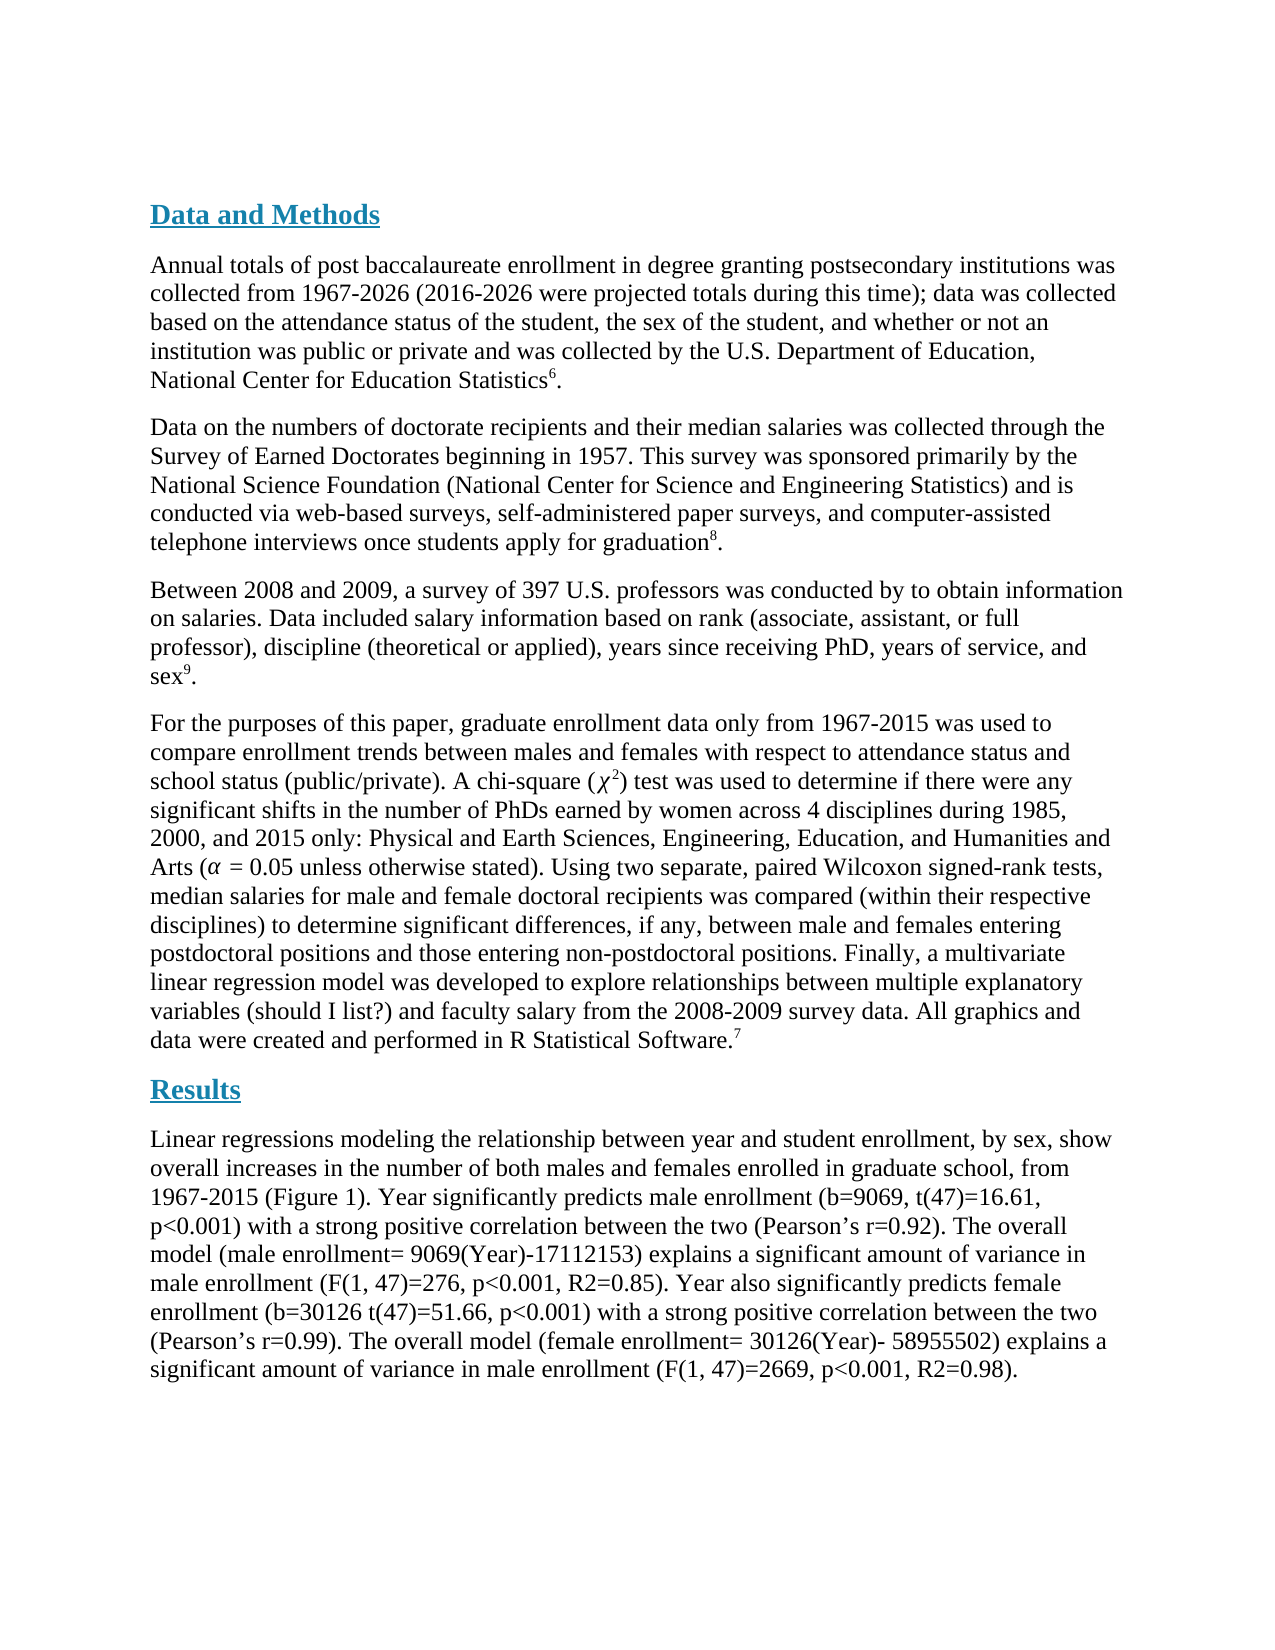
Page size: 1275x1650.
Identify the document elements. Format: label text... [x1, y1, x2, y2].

text Data on the numbers of doctorate recipients and their median salaries was collected through the Survey of Earned Doctorates beginning in 1957. This survey was sponsored primarily by the National Science Foundation (National Center for Science and Engineering Statistics) and is conducted via web-based surveys, self-administered paper surveys, and computer-assisted telephone interviews once students apply for graduation8. [150, 412, 1125, 556]
text For the purposes of this paper, graduate enrollment data only from 1967-2015 was used to compare enrollment trends between males and females with respect to attendance status and school status (public/private). A chi-square (2) test was used to determine if there were any significant shifts in the number of PhDs earned by women across 4 disciplines during 1985, 2000, and 2015 only: Physical and Earth Sciences, Engineering, Education, and Humanities and Arts ( = 0.05 unless otherwise stated). Using two separate, paired Wilcoxon signed-rank tests, median salaries for male and female doctoral recipients was compared (within their respective disciplines) to determine significant differences, if any, between male and females entering postdoctoral positions and those entering non-postdoctoral positions. Finally, a multivariate linear regression model was developed to explore relationships between multiple explanatory variables (should I list?) and faculty salary from the 2008-2009 survey data. All graphics and data were created and performed in R Statistical Software.7 [150, 708, 1125, 1053]
text Linear regressions modeling the relationship between year and student enrollment, by sex, show overall increases in the number of both males and females enrolled in graduate school, from 1967-2015 (Figure 1). Year significantly predicts male enrollment (b=9069, t(47)=16.61, p<0.001) with a strong positive correlation between the two (Pearson’s r=0.92). The overall model (male enrollment= 9069(Year)-17112153) explains a significant amount of variance in male enrollment (F(1, 47)=276, p<0.001, R2=0.85). Year also significantly predicts female enrollment (b=30126 t(47)=51.66, p<0.001) with a strong positive correlation between the two (Pearson’s r=0.99). The overall model (female enrollment= 30126(Year)- 58955502) explains a significant amount of variance in male enrollment (F(1, 47)=2669, p<0.001, R2=0.98). [150, 1124, 1125, 1383]
text Between 2008 and 2009, a survey of 397 U.S. professors was conducted by to obtain information on salaries. Data included salary information based on rank (associate, assistant, or full professor), discipline (theoretical or applied), years since receiving PhD, years of service, and sex9. [150, 575, 1125, 690]
text Annual totals of post baccalaureate enrollment in degree granting postsecondary institutions was collected from 1967-2026 (2016-2026 were projected totals during this time); data was collected based on the attendance status of the student, the sex of the student, and whether or not an institution was public or private and was collected by the U.S. Department of Education, National Center for Education Statistics6. [150, 250, 1125, 393]
text Results [150, 1072, 1125, 1106]
text Data and Methods [150, 197, 1125, 231]
